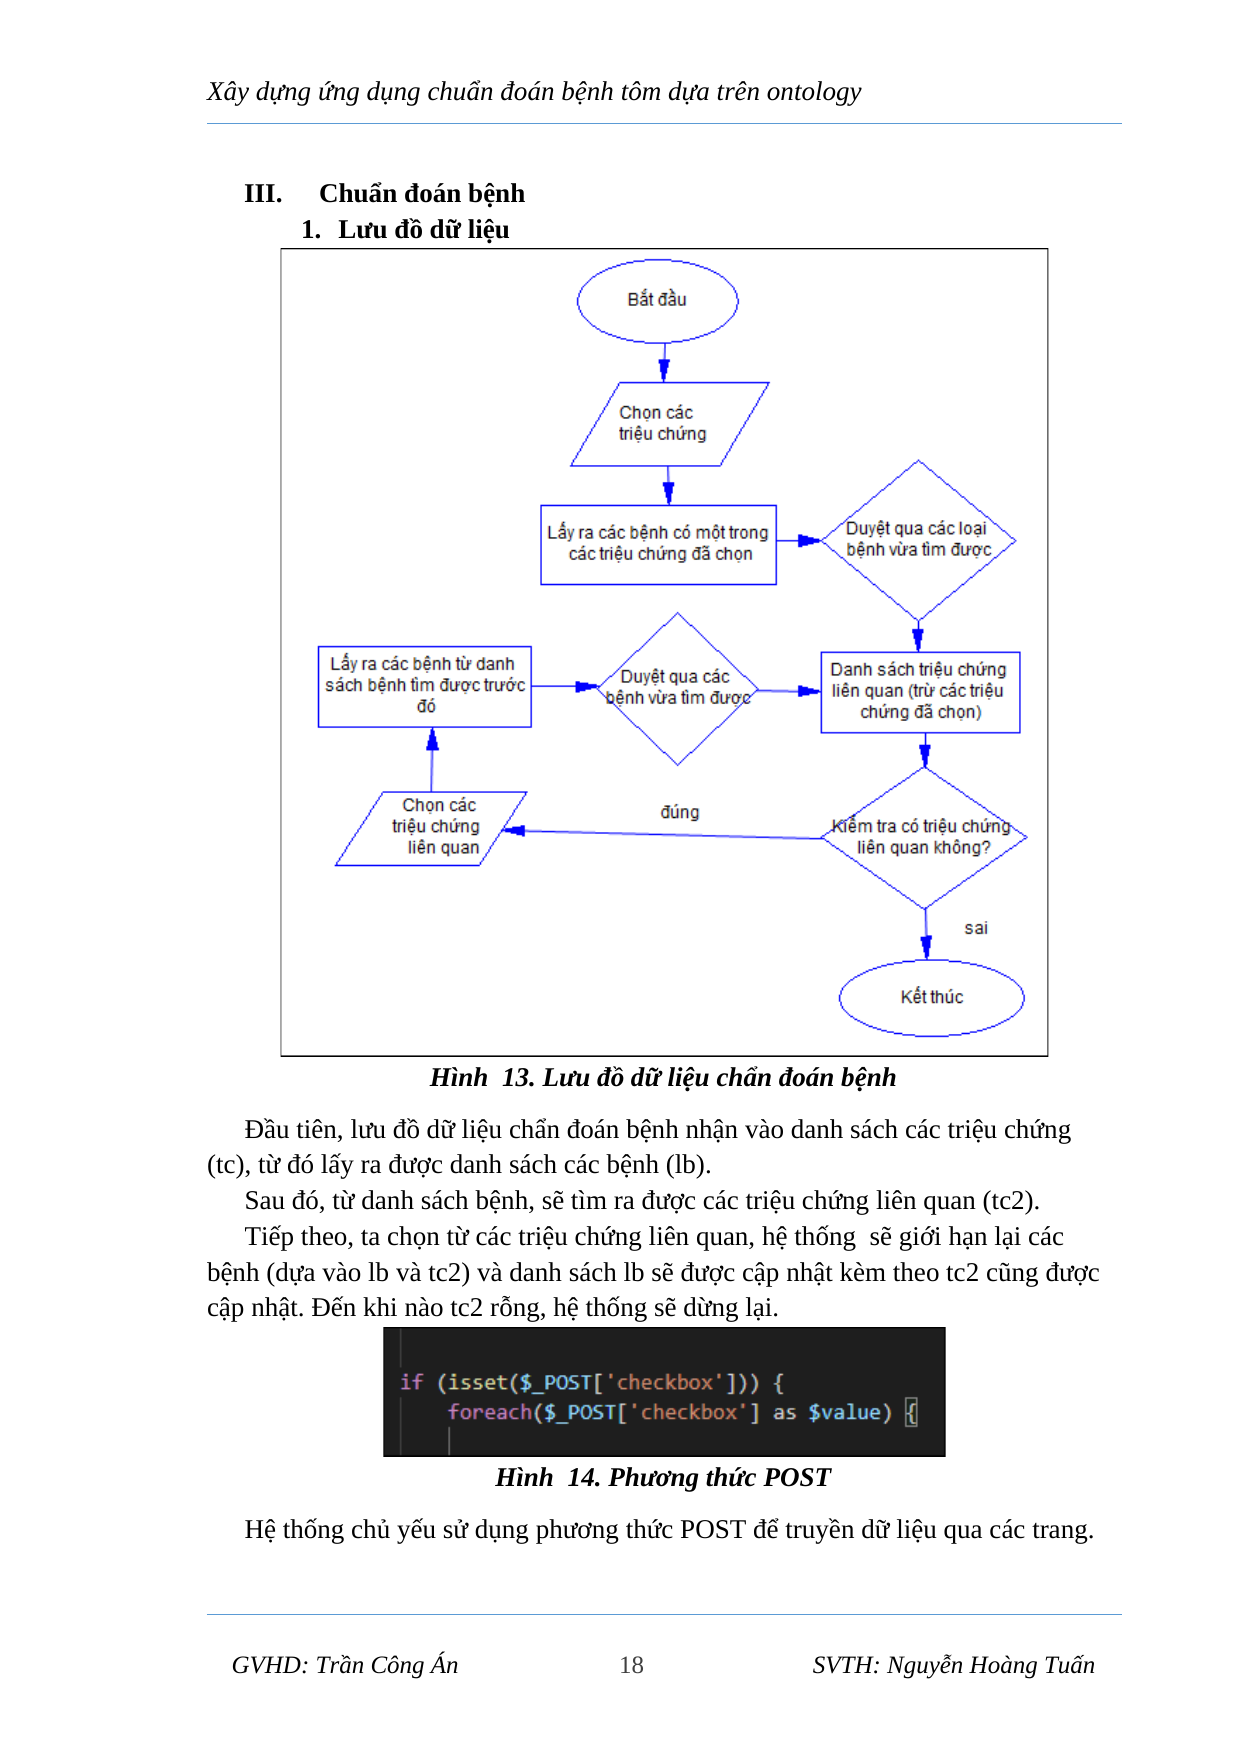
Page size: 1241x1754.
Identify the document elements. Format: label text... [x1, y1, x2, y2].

text Tiếp theo, ta chọn từ các triệu chứng liên quan, hệ thống sẽ giới hạn lại các bệnh (dựa vào lb và tc2) và danh sách lb sẽ được cập nhật kèm theo tc2 cũng được cập nhật. Đến khi nào tc2 rỗng, hệ thống sẽ dừng lại. [207, 1220, 1122, 1323]
text Hình 14. Phương thức POST [207, 1461, 1122, 1492]
list Chuẩn đoán bệnh [244, 177, 1122, 208]
text Hình 13. Lưu đồ dữ liệu chẩn đoán bệnh [207, 1061, 1122, 1092]
picture [280, 248, 1049, 1057]
picture [383, 1327, 946, 1457]
text Hệ thống chủ yếu sử dụng phương thức POST để truyền dữ liệu qua các trang. [244, 1513, 1122, 1544]
text Sau đó, từ danh sách bệnh, sẽ tìm ra được các triệu chứng liên quan (tc2). [207, 1184, 1122, 1215]
list Lưu đồ dữ liệu [301, 213, 1122, 244]
text Đầu tiên, lưu đồ dữ liệu chẩn đoán bệnh nhận vào danh sách các triệu chứng (tc), từ đó lấy ra được danh sách các bệnh (lb). [207, 1113, 1122, 1180]
